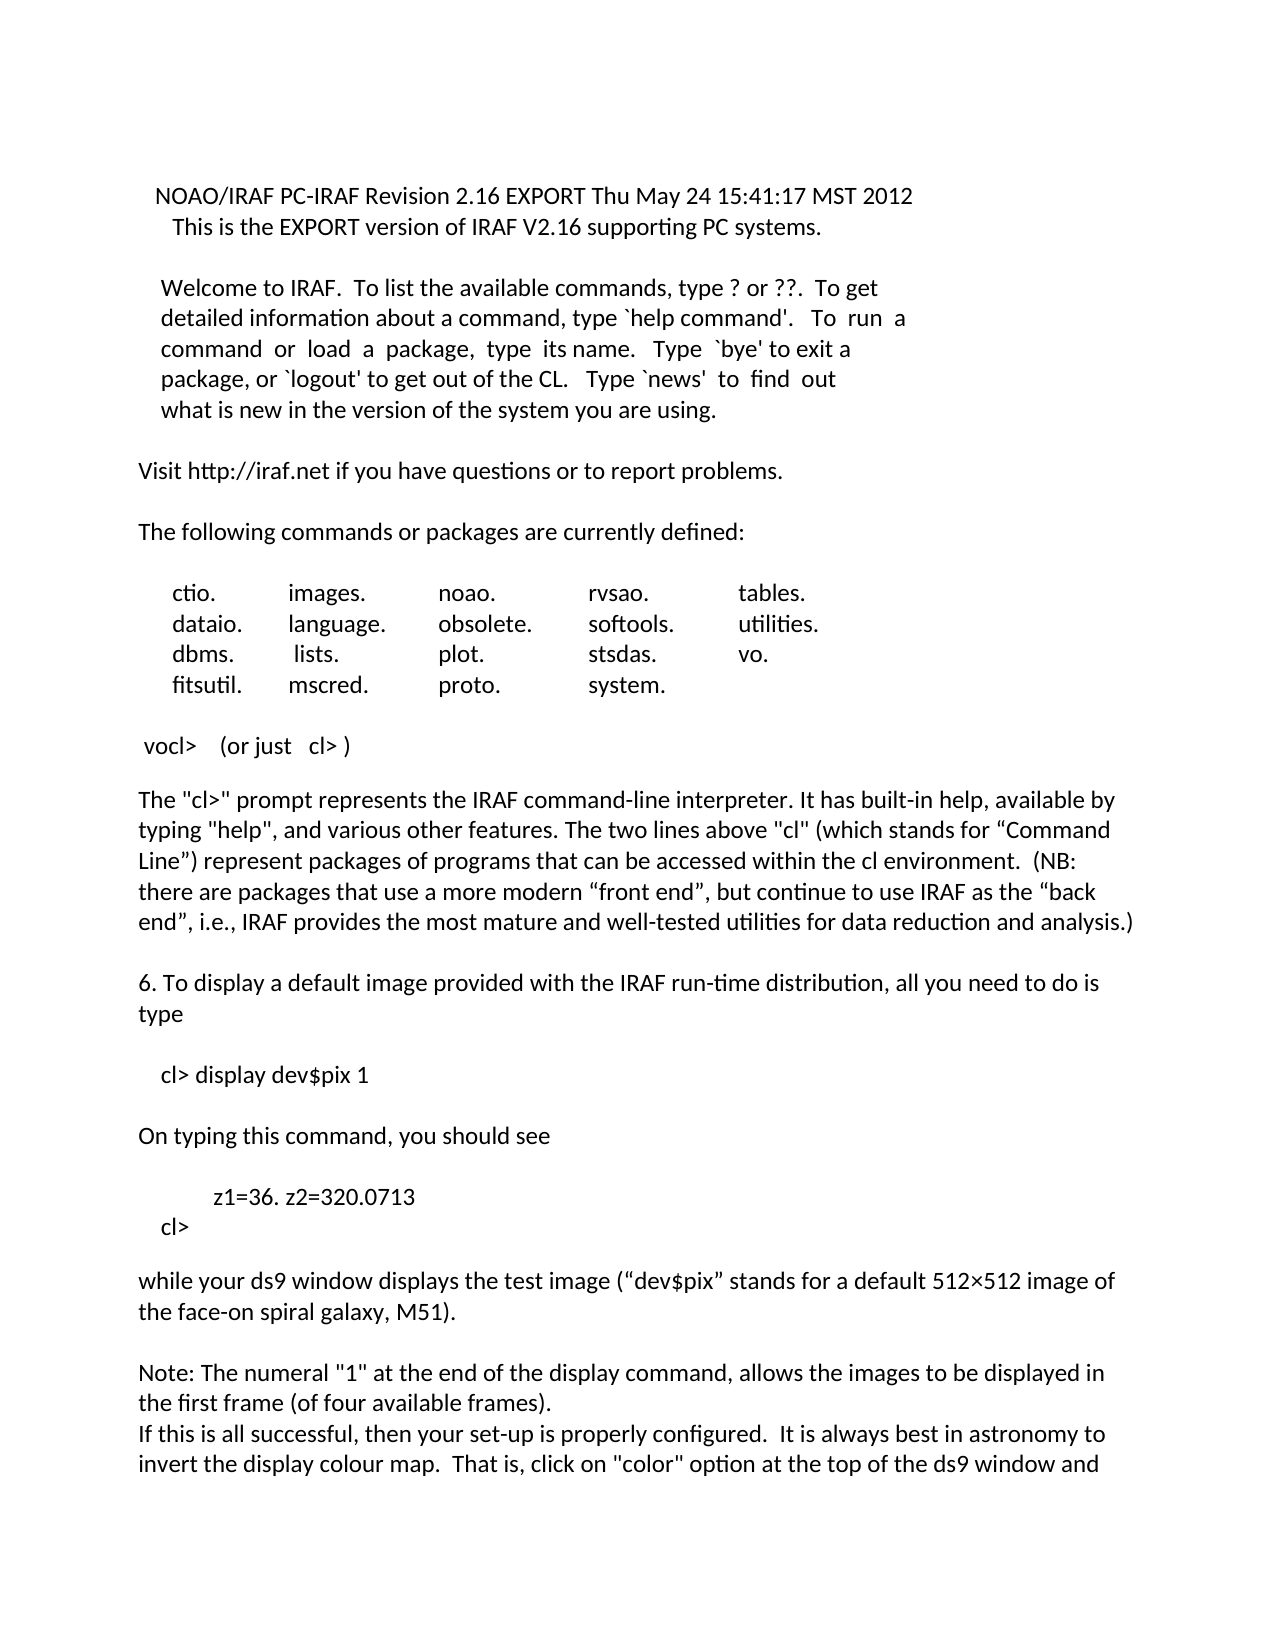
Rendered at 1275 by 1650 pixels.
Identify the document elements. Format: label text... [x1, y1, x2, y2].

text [138, 1418, 1137, 1479]
text command or load a package, type its name. Type `bye' to exit a [138, 333, 1137, 364]
text Visit http://iraf.net if you have questions or to report problems. [138, 455, 1137, 486]
text what is new in the version of the system you are using. [138, 394, 1137, 425]
text cl> [138, 1211, 1137, 1242]
text The following commands or packages are currently defined: [138, 516, 1137, 547]
text package, or `logout' to get out of the CL. Type `news' to find out [138, 364, 1137, 394]
text z1=36. z2=320.0713 [138, 1181, 1137, 1211]
text 6. To display a default image provided with the IRAF run-time distribution, all you need to do is type [138, 967, 1137, 1028]
text dbms. lists. plot. stsdas. vo. [138, 638, 1137, 669]
text vocl> (or just cl> ) [138, 730, 1137, 760]
text while your ds9 window displays the test image (“dev$pix” stands for a default 512×512 image of the face-on spiral galaxy, M51). [138, 1266, 1137, 1327]
text The "cl>" prompt represents the IRAF command-line interpreter. It has built-in help, available by typing "help", and various other features. The two lines above "cl" (which stands for “Command Line”) represent packages of programs that can be accessed within the cl environment. (NB: there are packages that use a more modern “front end”, but continue to use IRAF as the “back end”, i.e., IRAF provides the most mature and well-tested utilities for data reduction and analysis.) [138, 784, 1137, 937]
text detailed information about a command, type `help command'. To run a [138, 303, 1137, 333]
text On typing this command, you should see [138, 1120, 1137, 1150]
text This is the EXPORT version of IRAF V2.16 supporting PC systems. [138, 211, 1137, 242]
text fitsutil. mscred. proto. system. [138, 669, 1137, 699]
text NOAO/IRAF PC-IRAF Revision 2.16 EXPORT Thu May 24 15:41:17 MST 2012 [138, 181, 1137, 211]
text dataio. language. obsolete. softools. utilities. [138, 608, 1137, 638]
text cl> display dev$pix 1 [138, 1059, 1137, 1089]
text ctio. images. noao. rvsao. tables. [138, 577, 1137, 608]
text Note: The numeral "1" at the end of the display command, allows the images to be displayed in the first frame (of four available frames). [138, 1357, 1137, 1418]
text Welcome to IRAF. To list the available commands, type ? or ??. To get [138, 272, 1137, 303]
